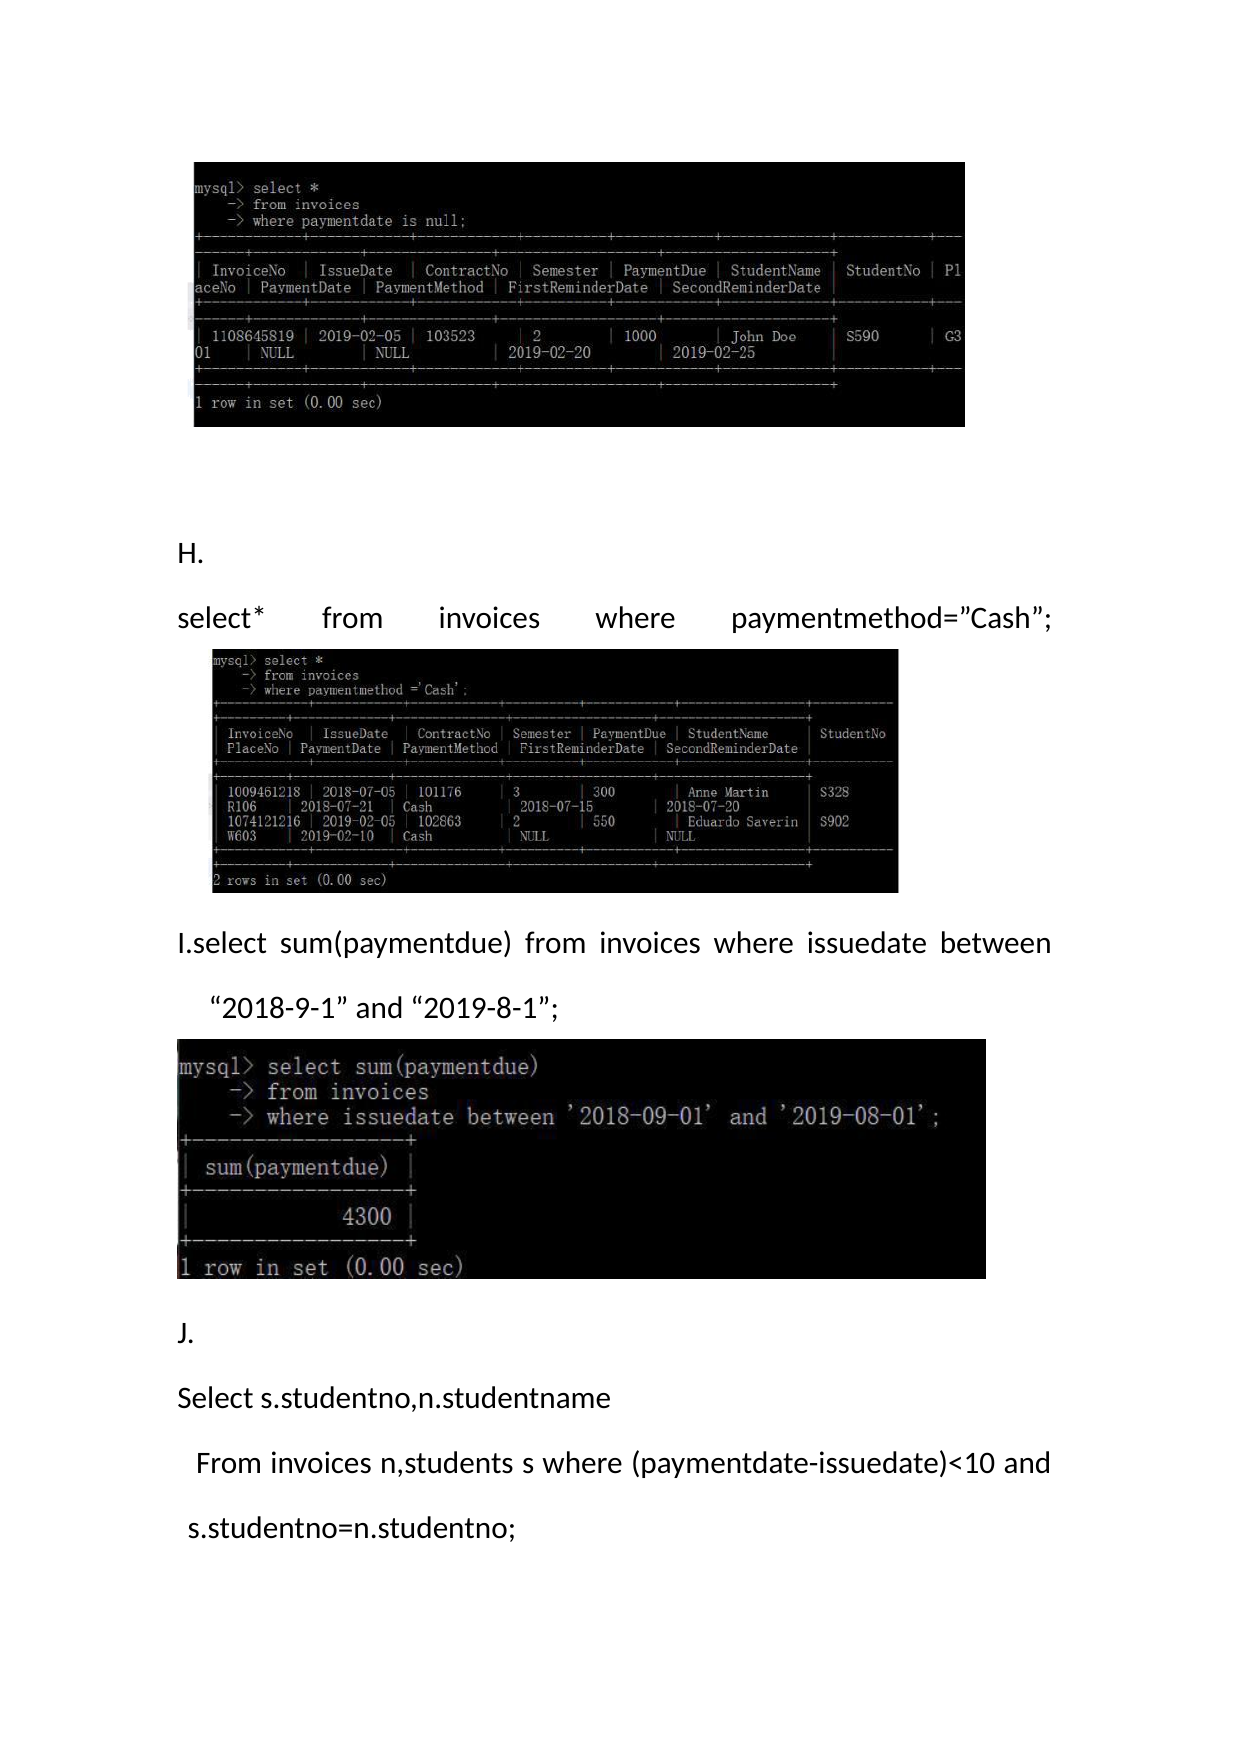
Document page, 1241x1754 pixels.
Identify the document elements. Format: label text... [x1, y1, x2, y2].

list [187, 1429, 1053, 1559]
picture [187, 162, 965, 427]
list I.select sum(paymentdue) from invoices where issuedate between “2018-9-1” and “2019-8-1”; [177, 909, 1053, 1039]
list H. [177, 519, 1053, 584]
list Select s.studentno,n.studentname [177, 1364, 1053, 1429]
list J. [177, 1299, 1053, 1364]
picture [208, 649, 900, 893]
picture [177, 1039, 986, 1279]
